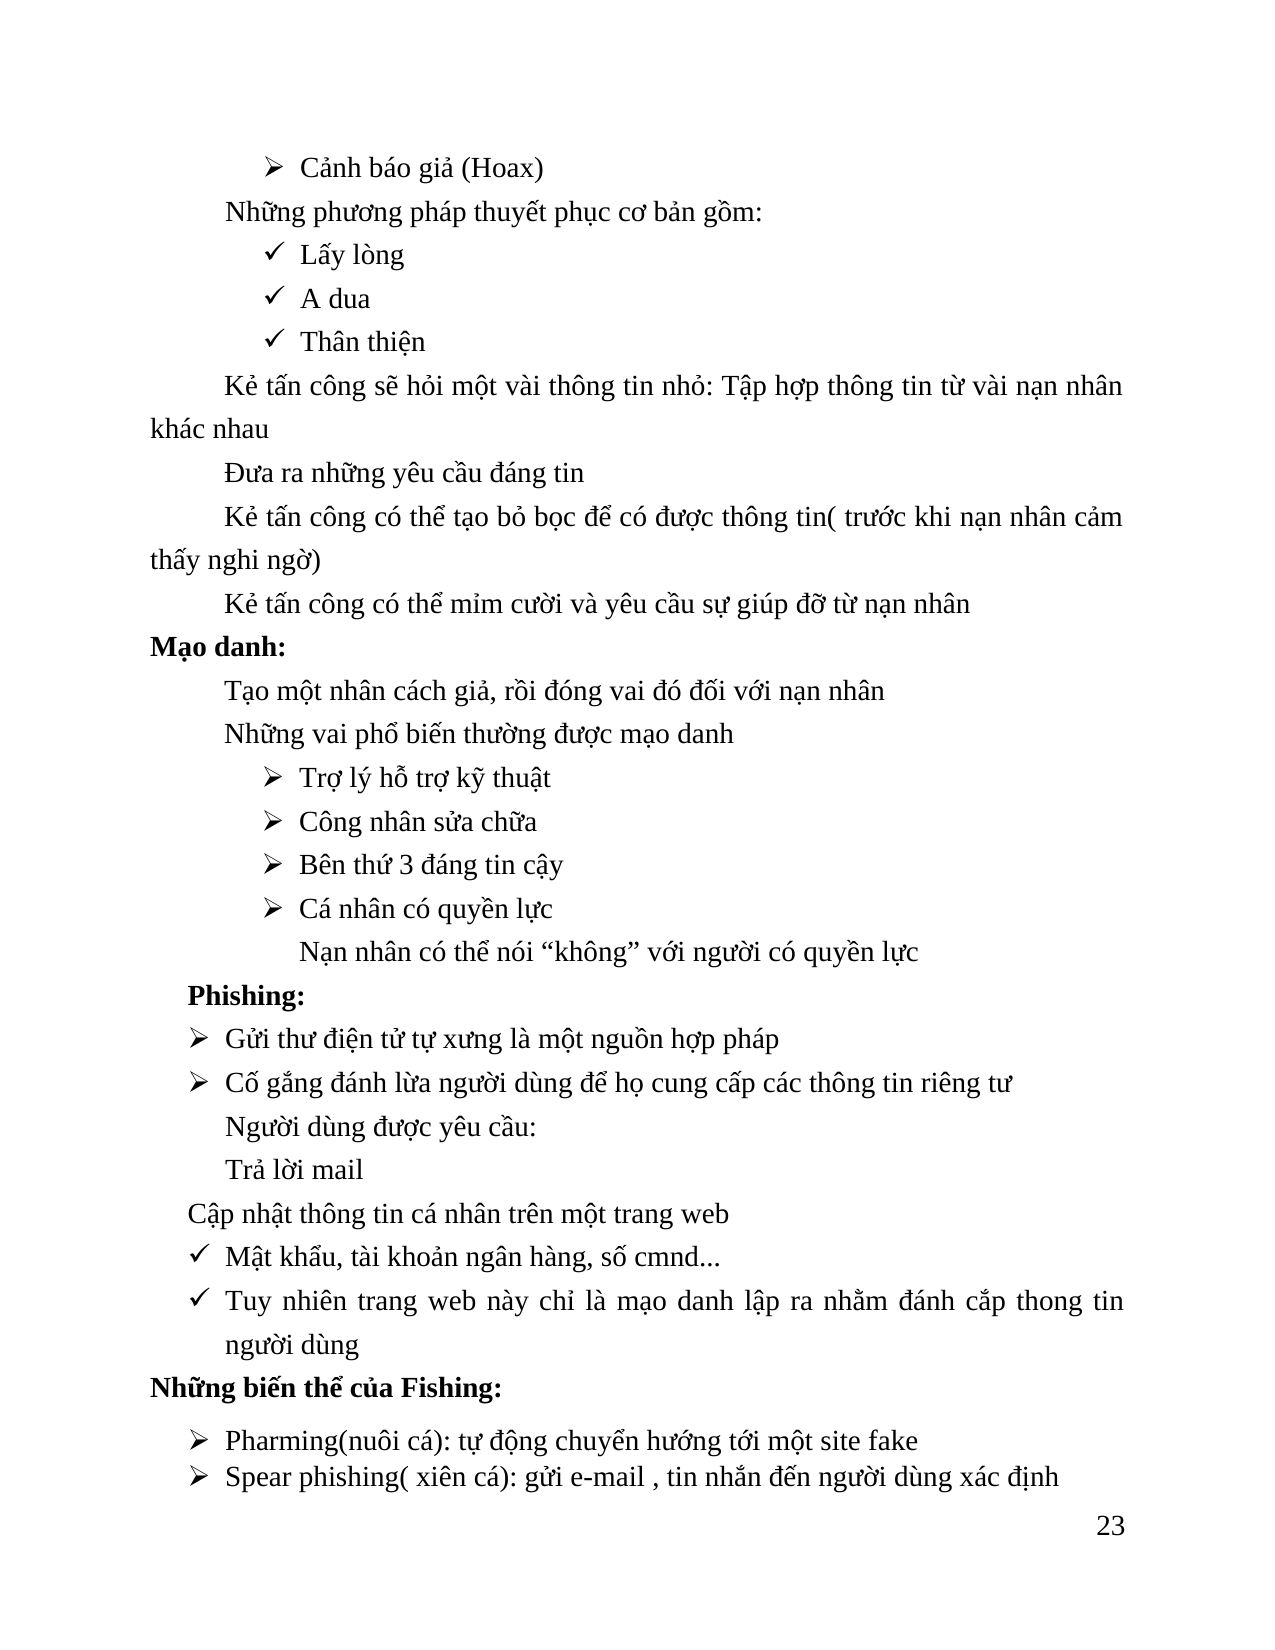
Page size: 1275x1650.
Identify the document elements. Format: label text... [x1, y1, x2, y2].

text Đưa ra những yêu cầu đáng tin [150, 455, 1125, 489]
text Mạo danh: [150, 629, 1125, 663]
list Cảnh báo giả (Hoax) [262, 150, 1125, 184]
list Gửi thư điện tử tự xưng là một nguồn hợp pháp [187, 1022, 1125, 1055]
list Pharming(nuôi cá): tự động chuyển hướng tới một site fake [187, 1423, 1125, 1457]
text Người dùng được yêu cầu: [225, 1109, 1125, 1142]
text Kẻ tấn công có thể tạo bỏ bọc để có được thông tin( trước khi nạn nhân cảm thấy nghi ngờ) [150, 499, 1125, 576]
list Công nhân sửa chữa [261, 804, 1125, 837]
list Bên thứ 3 đáng tin cậy [261, 847, 1125, 881]
text Kẻ tấn công có thể mỉm cười và yêu cầu sự giúp đỡ từ nạn nhân [150, 586, 1125, 619]
list Nạn nhân có thể nói “không” với người có quyền lực [299, 934, 1125, 968]
text Trả lời mail [225, 1152, 1125, 1186]
list Cố gắng đánh lừa người dùng để họ cung cấp các thông tin riêng tư [187, 1065, 1125, 1099]
text Kẻ tấn công sẽ hỏi một vài thông tin nhỏ: Tập hợp thông tin từ vài nạn nhân khác nhau [150, 368, 1125, 445]
list Mật khẩu, tài khoản ngân hàng, số cmnd... [187, 1239, 1125, 1273]
list Lấy lòng [262, 237, 1125, 271]
list Tuy nhiên trang web này chỉ là mạo danh lập ra nhằm đánh cắp thong tin người dùng [187, 1283, 1125, 1360]
list Thân thiện [262, 324, 1125, 358]
text Những biến thể của Fishing: [150, 1370, 1125, 1404]
list Spear phishing( xiên cá): gửi e-mail , tin nhắn đến người dùng xác định [187, 1459, 1125, 1493]
list Trợ lý hỗ trợ kỹ thuật [261, 760, 1125, 794]
text Cập nhật thông tin cá nhân trên một trang web [150, 1196, 1125, 1229]
text Những vai phổ biến thường được mạo danh [150, 716, 1125, 750]
text Những phương pháp thuyết phục cơ bản gồm: [225, 194, 1125, 227]
list A dua [262, 281, 1125, 314]
text Phishing: [187, 978, 1125, 1012]
text Tạo một nhân cách giả, rồi đóng vai đó đối với nạn nhân [150, 673, 1125, 706]
list Cá nhân có quyền lực [261, 891, 1125, 924]
